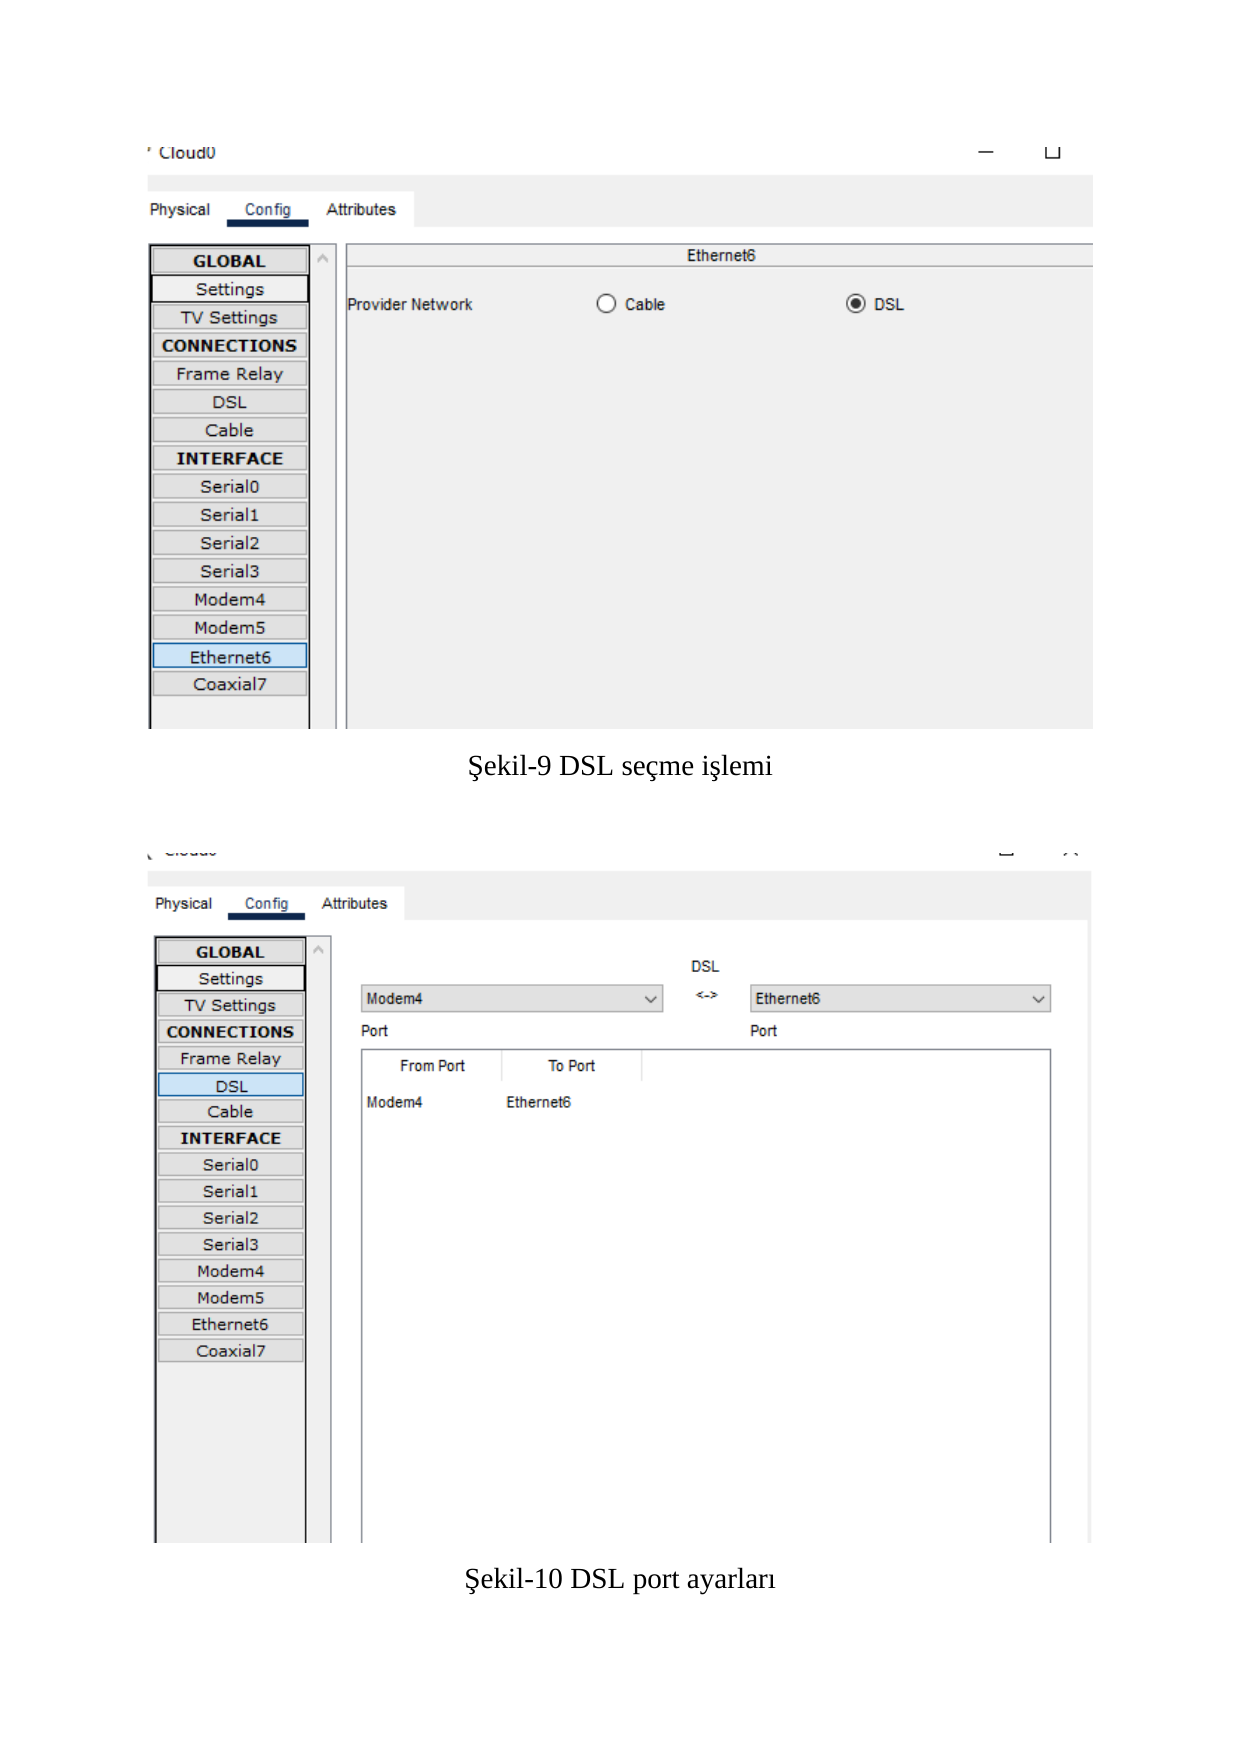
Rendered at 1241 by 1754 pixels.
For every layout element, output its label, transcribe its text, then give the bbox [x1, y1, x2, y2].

text Şekil-9 DSL seçme işlemi [148, 748, 1093, 781]
text Şekil-10 DSL port ayarları [148, 1561, 1093, 1595]
picture [147, 853, 1092, 1543]
picture [147, 147, 1093, 729]
